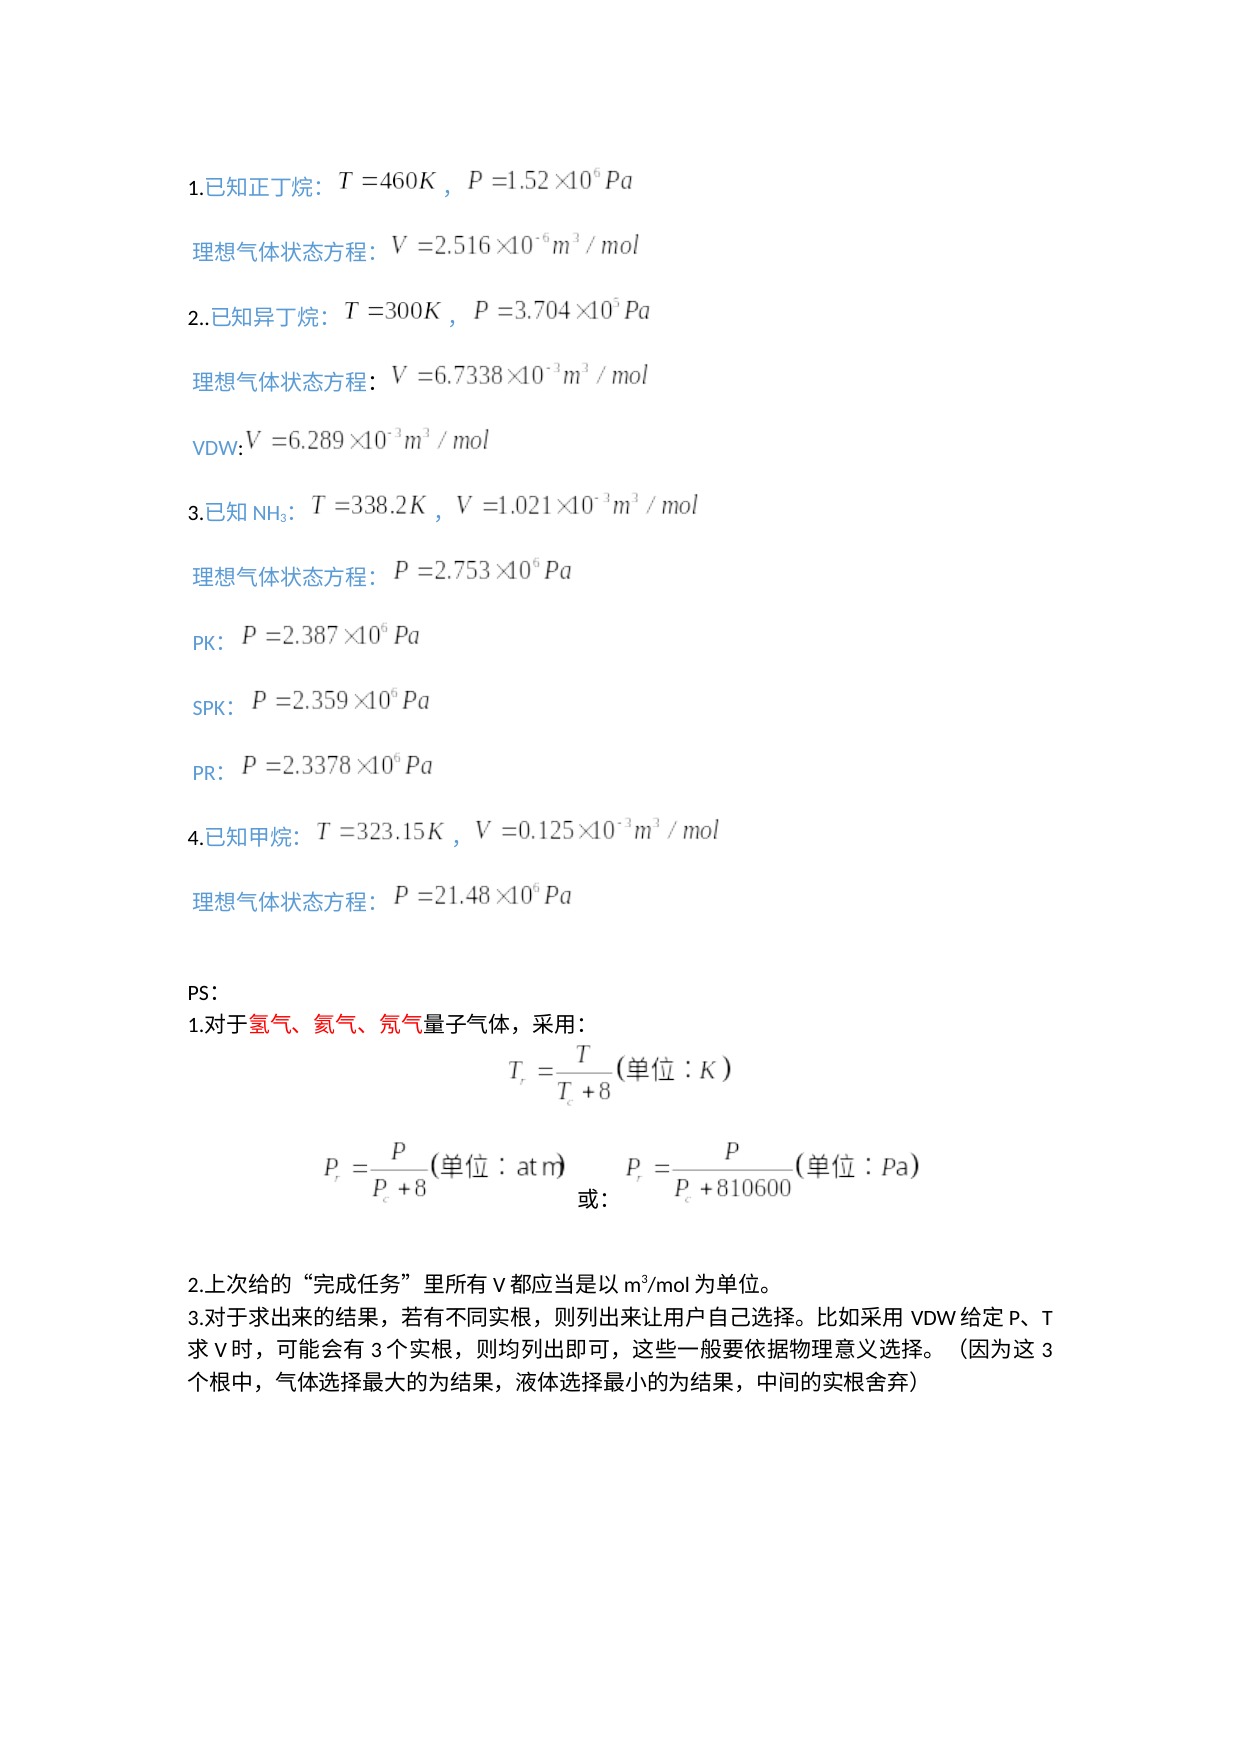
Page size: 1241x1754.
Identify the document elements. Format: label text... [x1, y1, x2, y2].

text 或： [187, 1137, 1053, 1267]
text SPK： [187, 682, 1053, 747]
text 3.对于求出来的结果，若有不同实根，则列出来让用户自己选择。比如采用VDW给定P、T求V时，可能会有3个实根，则均列出即可，这些一般要依据物理意义选择。（因为这3个根中，气体选择最大的为结果，液体选择最小的为结果，中间的实根舍弃） [187, 1299, 1053, 1397]
text 4.已知甲烷：， [187, 812, 1053, 877]
text 3.已知NH3：， [187, 487, 1053, 552]
text 理想气体状态方程： [187, 552, 1053, 617]
text 1.已知正丁烷：， [187, 162, 1053, 227]
text PR： [187, 747, 1053, 812]
text PK： [187, 617, 1053, 682]
text PS： [187, 974, 1053, 1007]
text 2.上次给的“完成任务”里所有V都应当是以m3/mol为单位。 [187, 1267, 1053, 1299]
text 2..已知异丁烷：， [187, 292, 1053, 357]
text VDW: [187, 422, 1053, 487]
text 理想气体状态方程： [187, 877, 1053, 942]
text 理想气体状态方程： [187, 357, 1053, 422]
text 1.对于氢气、氦气、氖气量子气体，采用： [187, 1007, 1053, 1039]
text 理想气体状态方程： [187, 227, 1053, 292]
